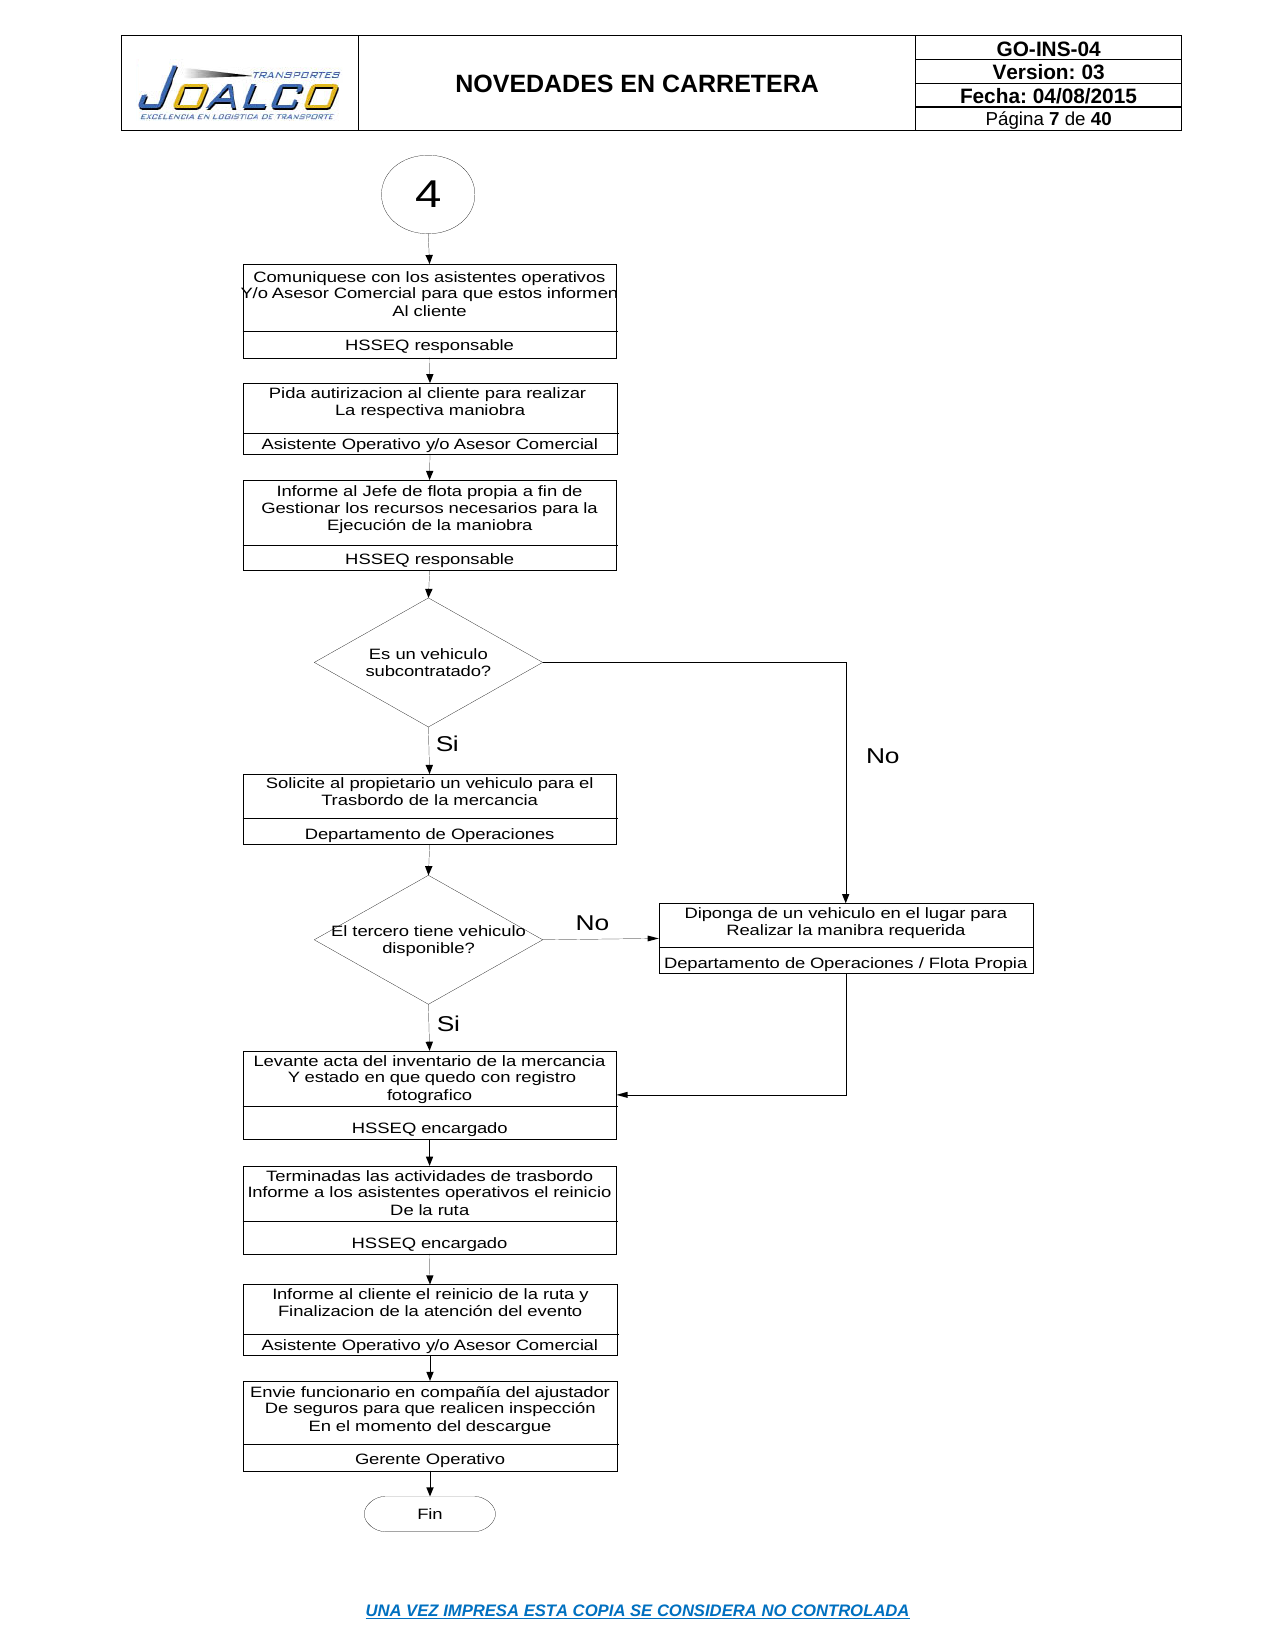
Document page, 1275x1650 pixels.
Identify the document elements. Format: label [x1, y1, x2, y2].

picture [136, 57, 343, 121]
